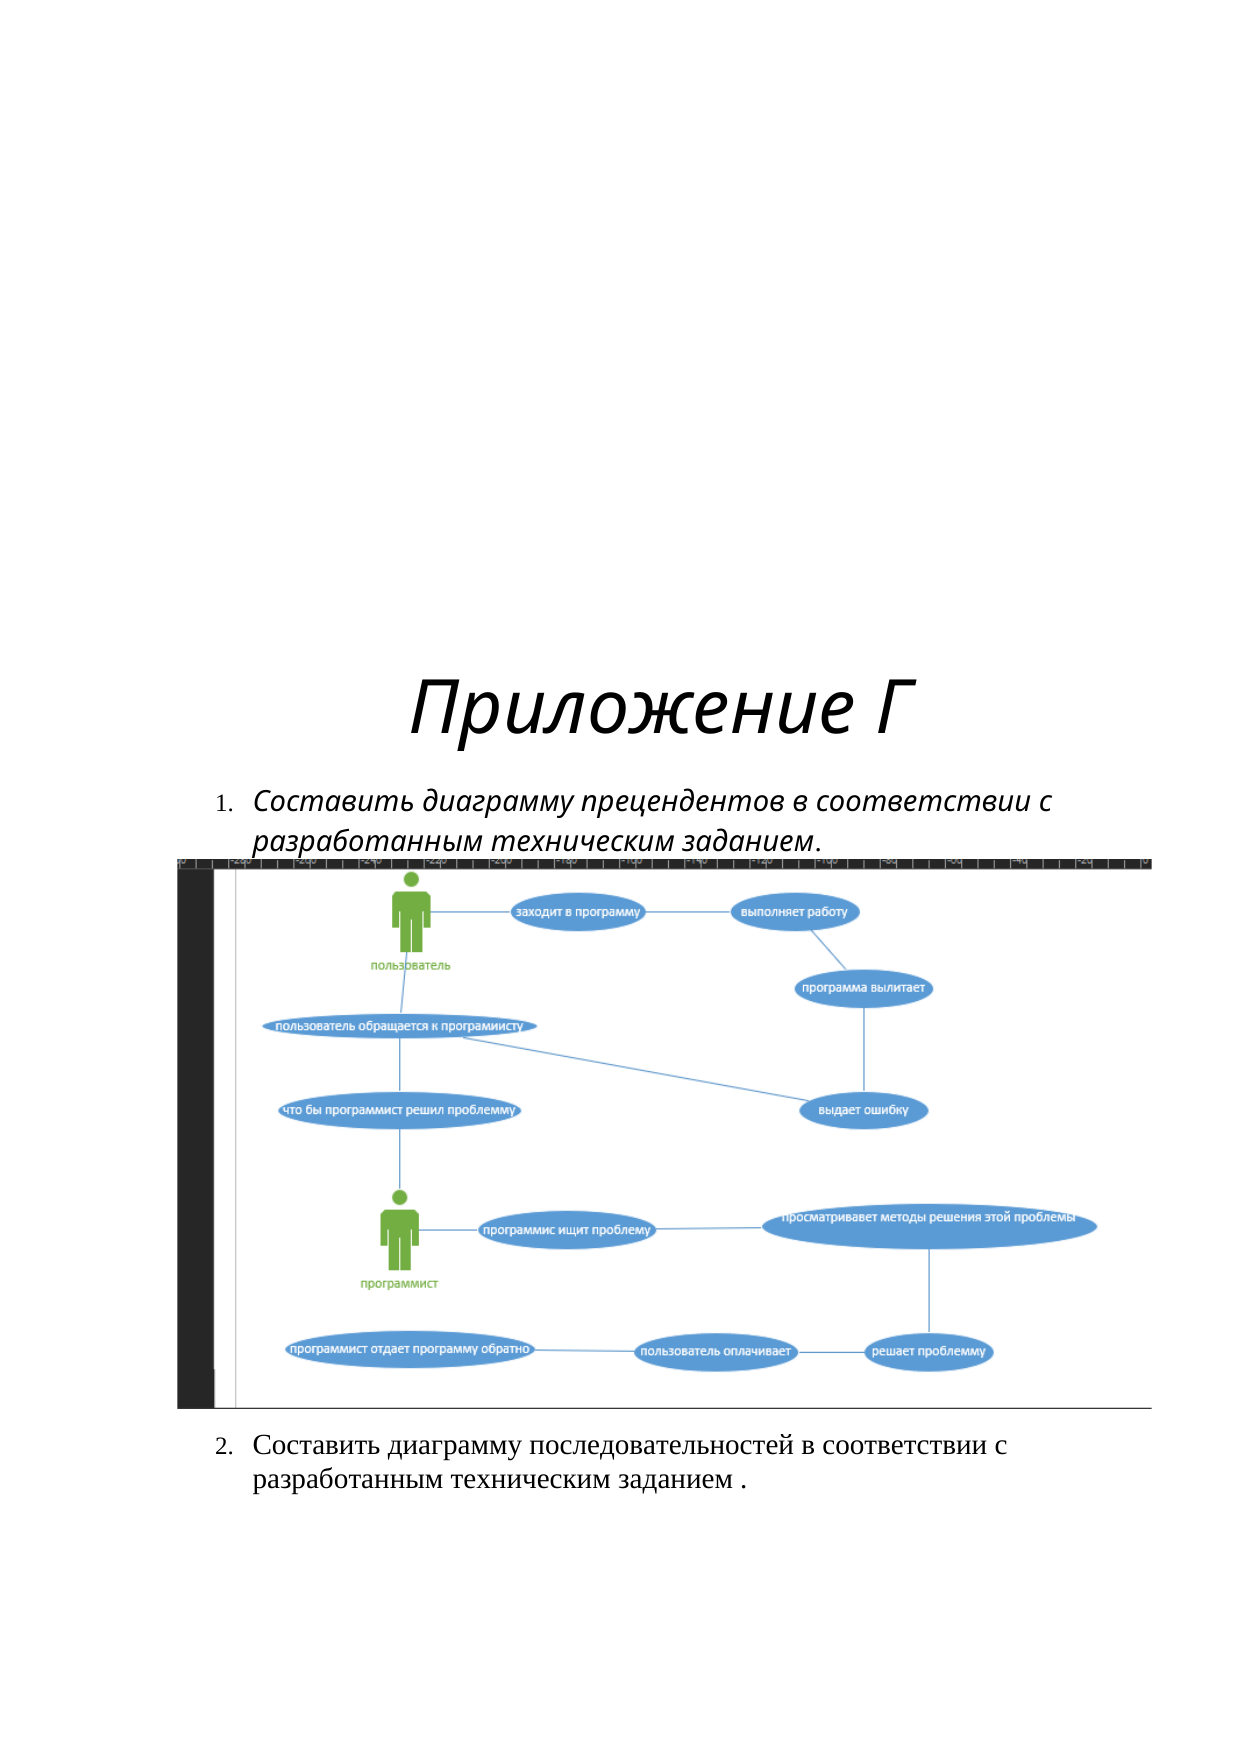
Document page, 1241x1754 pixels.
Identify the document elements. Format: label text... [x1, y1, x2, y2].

picture [177, 859, 1152, 1409]
list Составить диаграмму последовательностей в соответствии с разработанным техническим заданием . [215, 1427, 1152, 1494]
text Приложение Г [177, 653, 1152, 756]
list Составить диаграмму прецендентов в соответствии с разработанным техническим заданием. [215, 780, 1152, 859]
